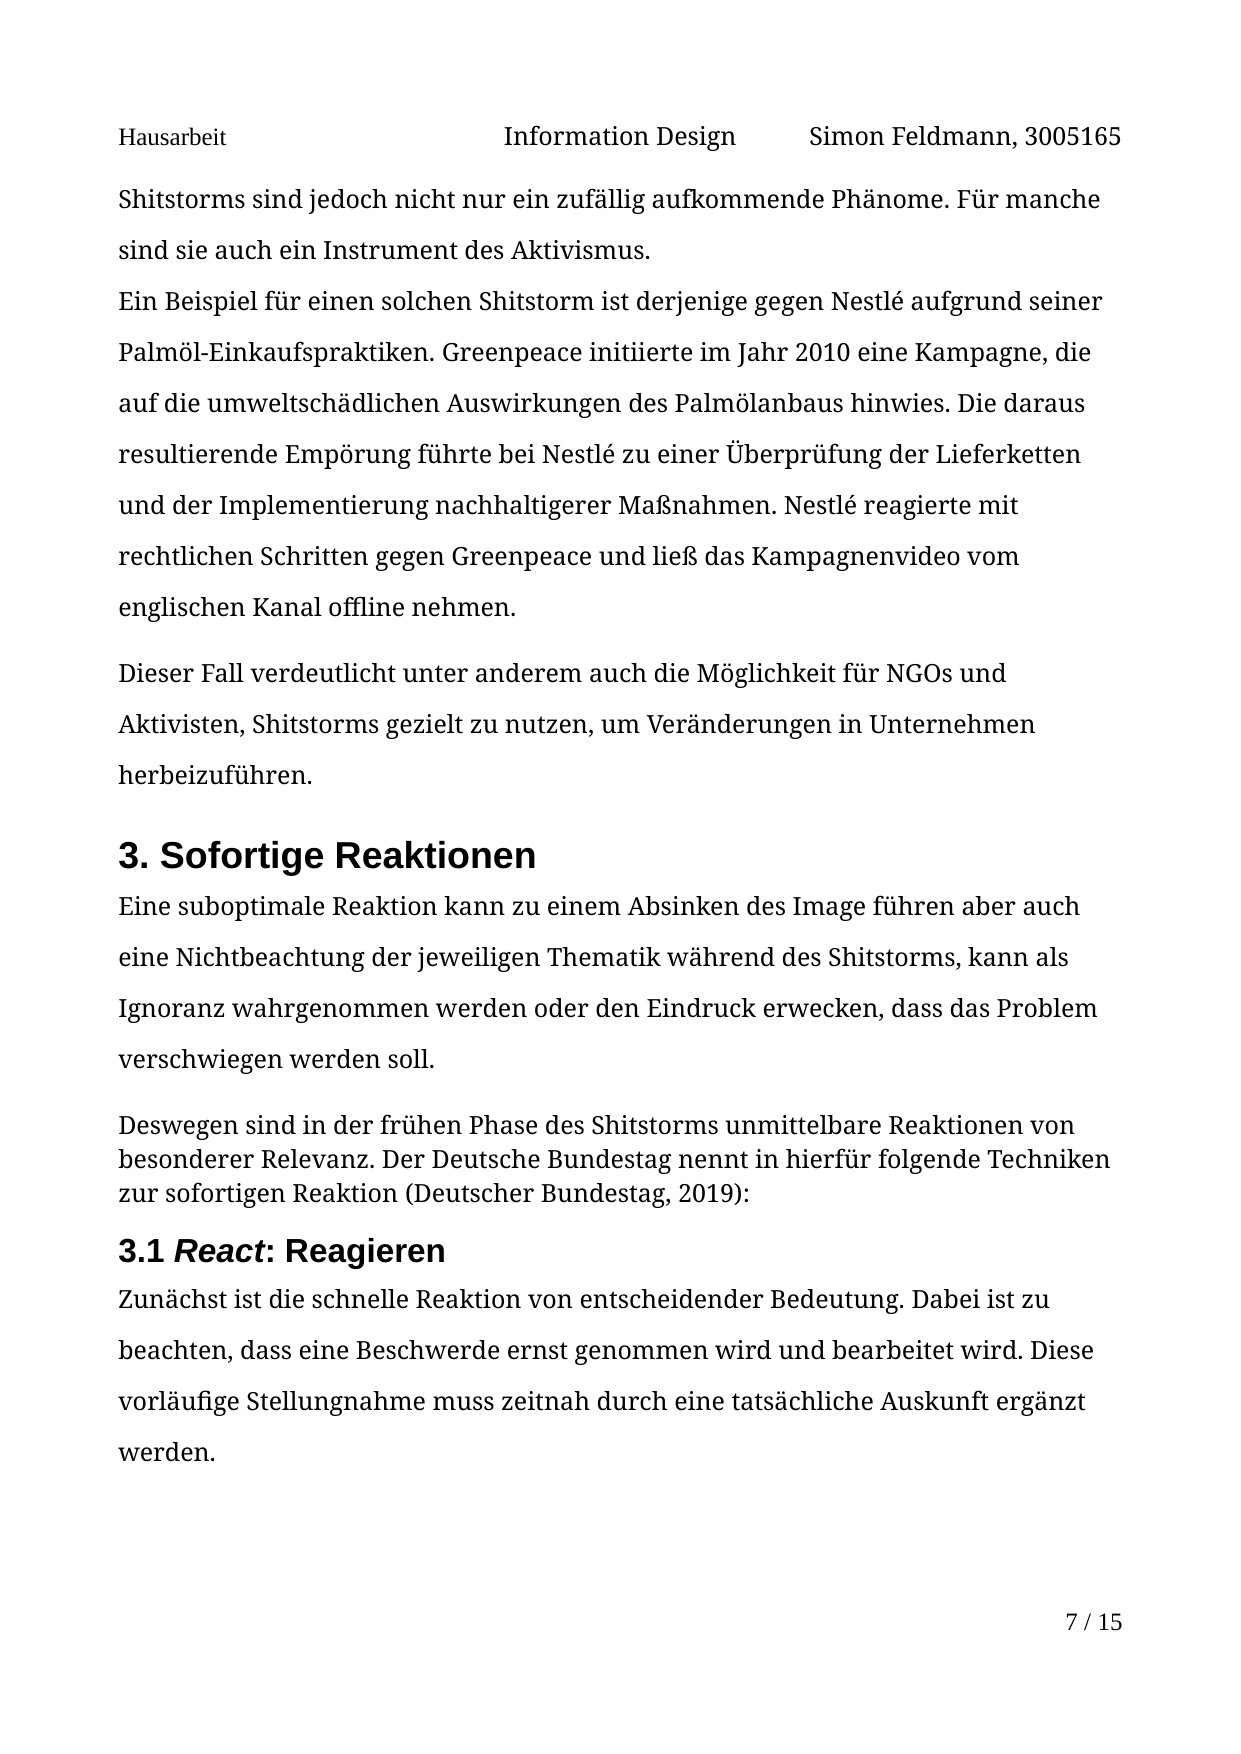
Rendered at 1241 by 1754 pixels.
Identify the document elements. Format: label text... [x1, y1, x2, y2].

text Deswegen sind in der frühen Phase des Shitstorms unmittelbare Reaktionen von besonderer Relevanz. Der Deutsche Bundestag nennt in hierfür folgende Techniken zur sofortigen Reaktion (Deutscher Bundestag, 2019): [118, 1108, 1122, 1210]
subtitle 3.1 React: Reagieren [118, 1231, 1122, 1269]
subtitle 3. Sofortige Reaktionen [118, 833, 1122, 877]
text Dieser Fall verdeutlicht unter anderem auch die Möglichkeit für NGOs und Aktivisten, Shitstorms gezielt zu nutzen, um Veränderungen in Unternehmen herbeizuführen. [118, 655, 1122, 791]
text Eine suboptimale Reaktion kann zu einem Absinken des Image führen aber auch eine Nichtbeachtung der jeweiligen Thematik während des Shitstorms, kann als Ignoranz wahrgenommen werden oder den Eindruck erwecken, dass das Problem verschwiegen werden soll. [118, 889, 1122, 1076]
text Zunächst ist die schnelle Reaktion von entscheidender Bedeutung. Dabei ist zu beachten, dass eine Beschwerde ernst genommen wird und bearbeitet wird. Diese vorläufige Stellungnahme muss zeitnah durch eine tatsächliche Auskunft ergänzt werden. [118, 1282, 1122, 1469]
text Shitstorms sind jedoch nicht nur ein zufällig aufkommende Phänome. Für manche sind sie auch ein Instrument des Aktivismus. Ein Beispiel für einen solchen Shitstorm ist derjenige gegen Nestlé aufgrund seiner Palmöl-Einkaufspraktiken. Greenpeace initiierte im Jahr 2010 eine Kampagne, die auf die umweltschädlichen Auswirkungen des Palmölanbaus hinwies. Die daraus resultierende Empörung führte bei Nestlé zu einer Überprüfung der Lieferketten und der Implementierung nachhaltigerer Maßnahmen. Nestlé reagierte mit rechtlichen Schritten gegen Greenpeace und ließ das Kampagnenvideo vom englischen Kanal offline nehmen. [118, 181, 1122, 624]
